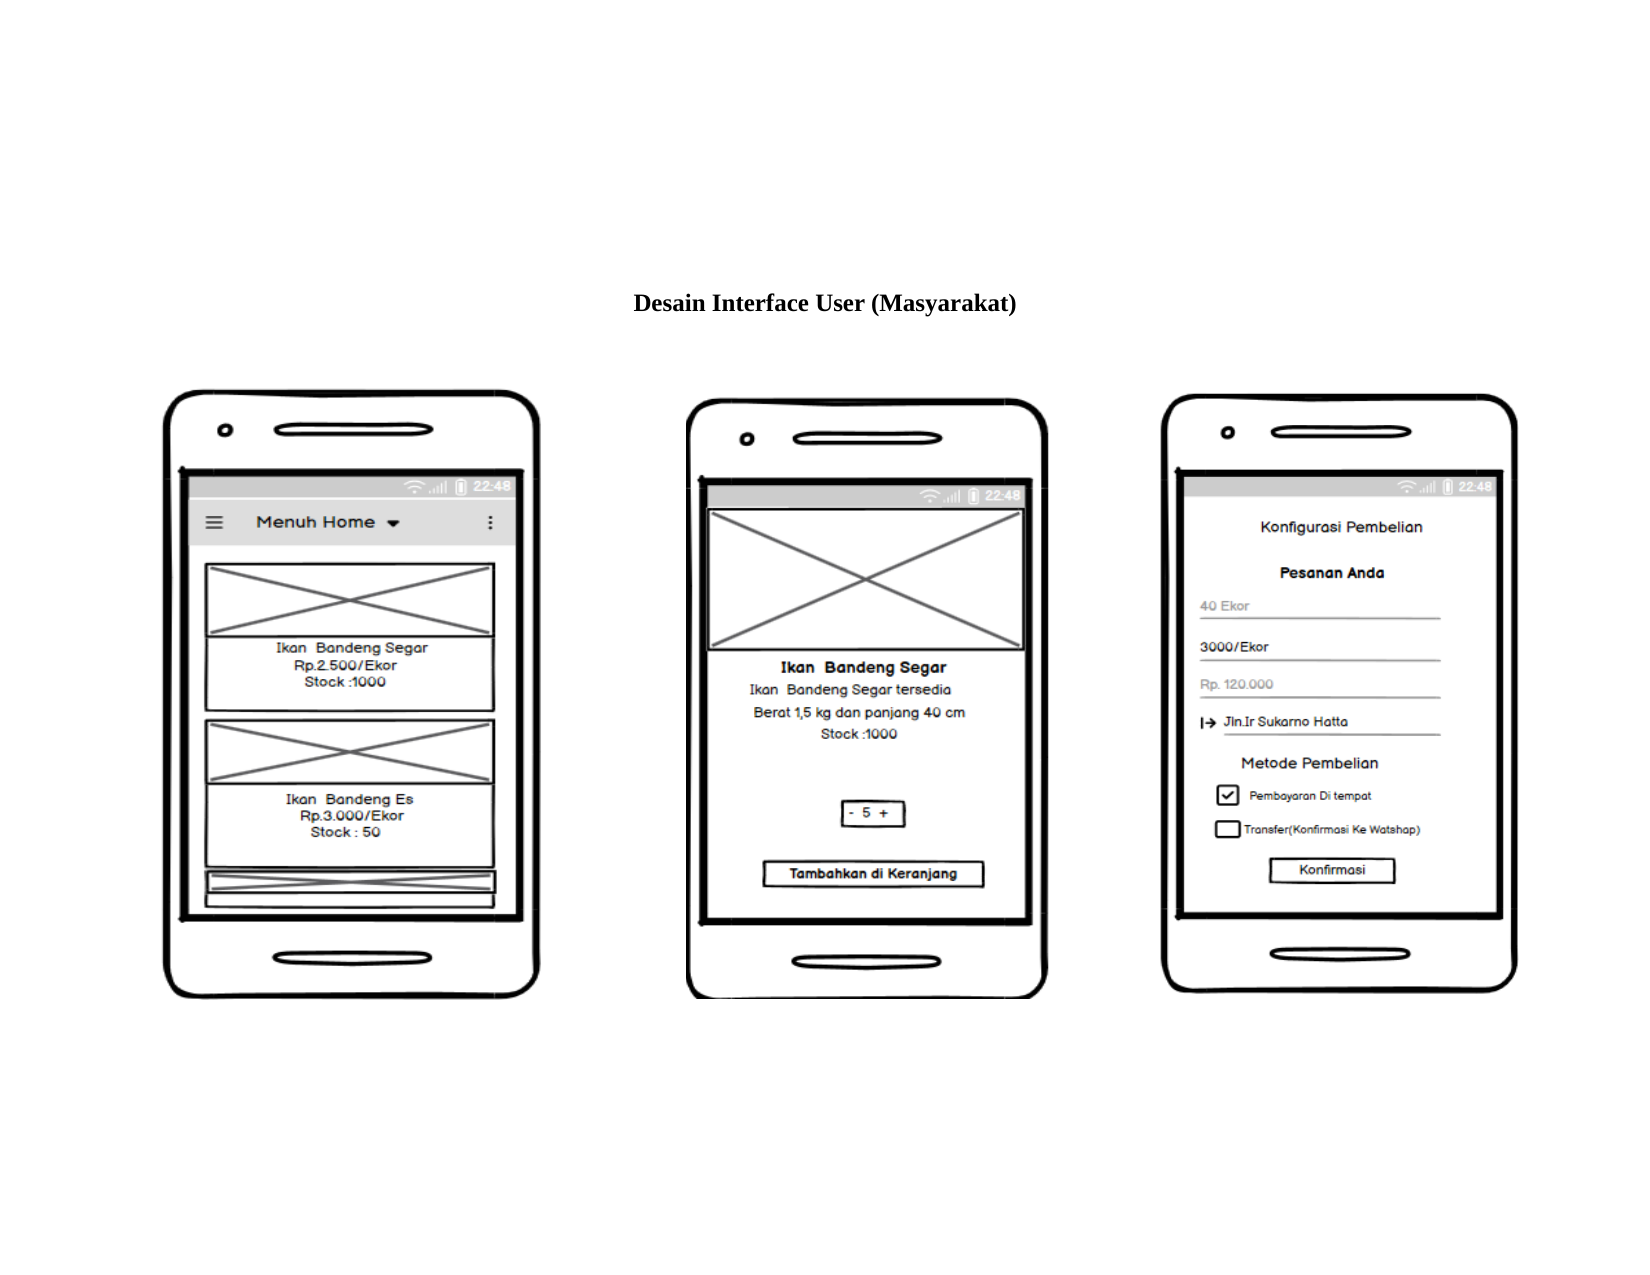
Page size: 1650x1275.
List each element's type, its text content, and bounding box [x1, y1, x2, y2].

picture [150, 380, 566, 1000]
picture [684, 380, 1053, 996]
text Desain Interface User (Masyarakat) [150, 288, 1500, 317]
picture [1144, 372, 1526, 991]
